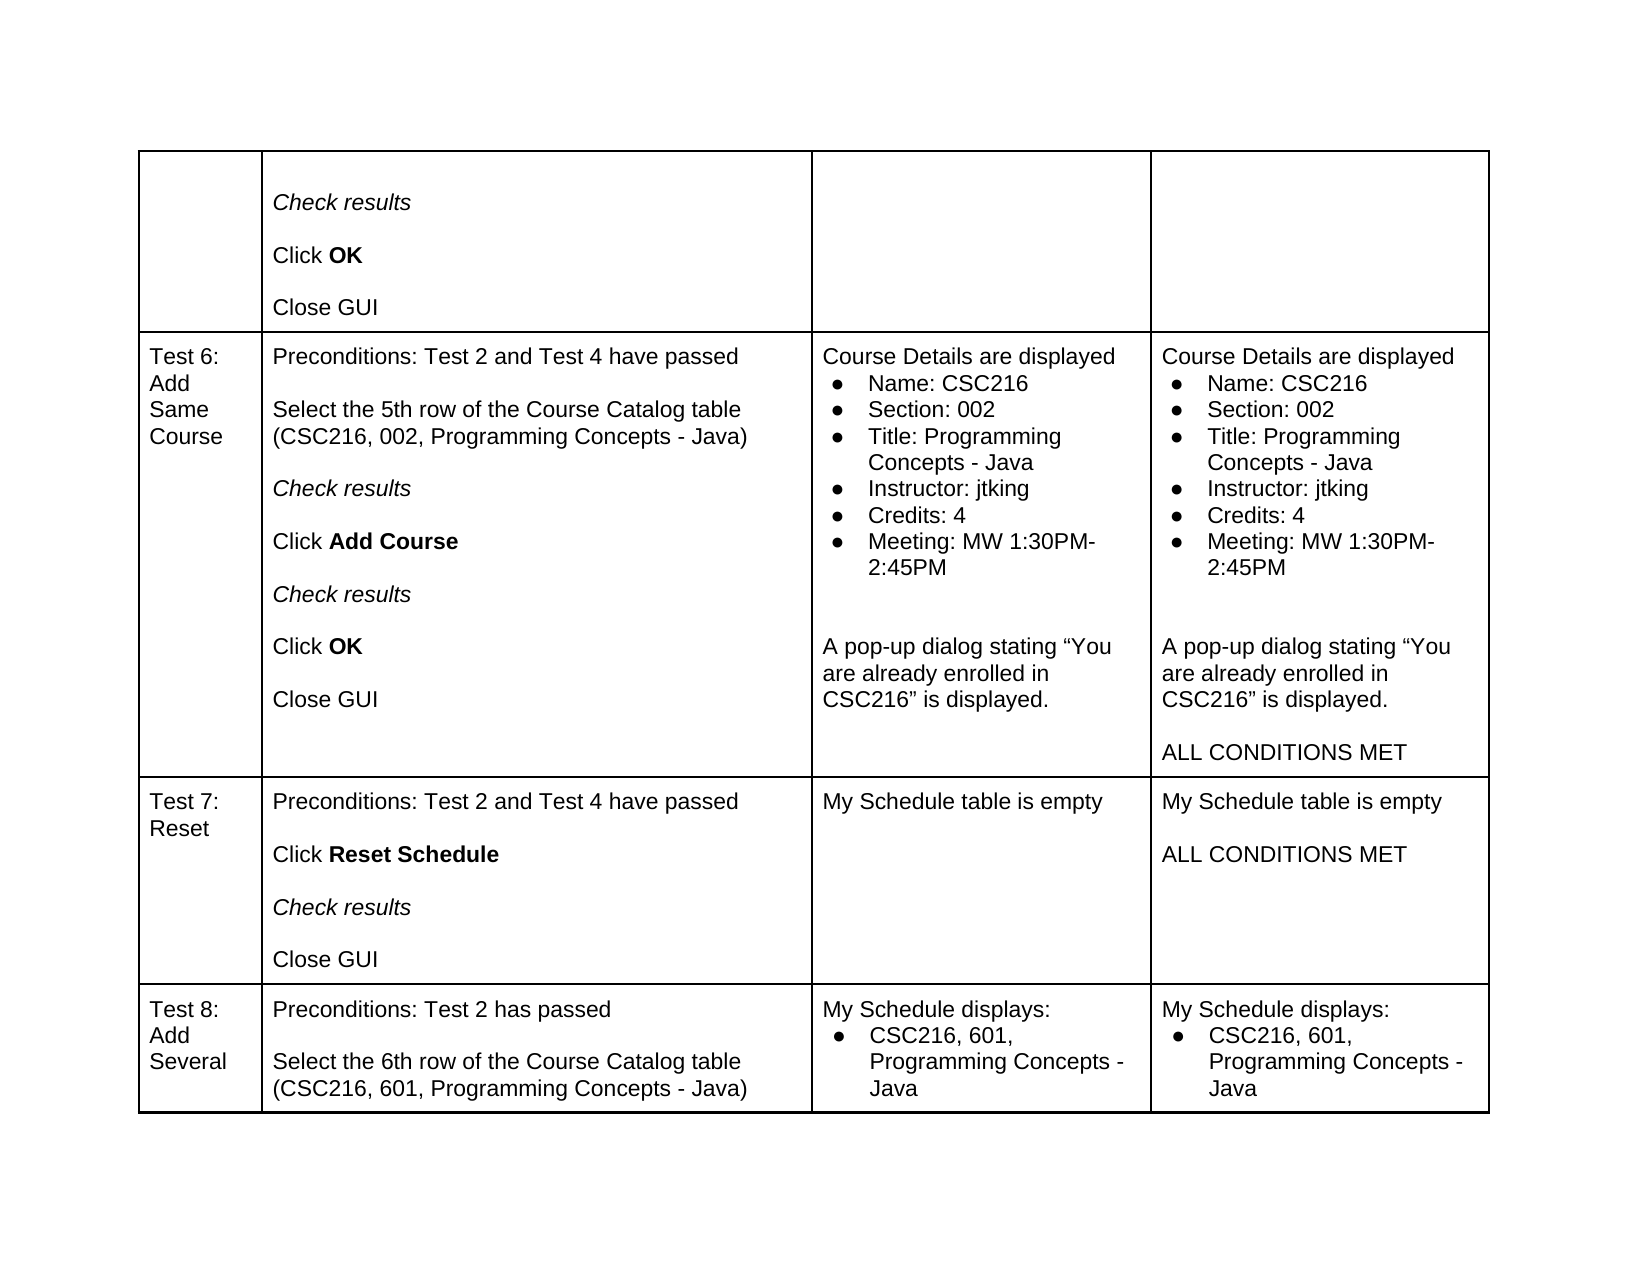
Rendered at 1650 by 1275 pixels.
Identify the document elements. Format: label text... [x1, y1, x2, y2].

table_cell Test 7: Reset [140, 778, 261, 983]
table_cell Test 8: Add Several [140, 985, 261, 1111]
table_cell Preconditions: Test 2 and Test 4 have passed Select the 5th row of the Course Catalog table (CSC216, 002, Programming Concepts - Java) Check results Click Add Course Check results Click OK Close GUI [263, 333, 811, 776]
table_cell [263, 152, 811, 331]
table_cell Test 6: Add Same Course [140, 333, 261, 776]
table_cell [140, 152, 261, 331]
table_cell My Schedule table is empty [813, 778, 1150, 983]
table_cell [1152, 152, 1488, 331]
table_cell My Schedule table is empty ALL CONDITIONS MET [1152, 778, 1488, 983]
table_cell Course Details are displayed Name: CSC216 Section: 002 Title: Programming Concepts - Java Instructor: jtking Credits: 4 Meeting: MW 1:30PM-2:45PM A pop-up dialog stating “You are already enrolled in CSC216” is displayed. [813, 333, 1150, 776]
table_cell Preconditions: Test 2 and Test 4 have passed Click Reset Schedule Check results Close GUI [263, 778, 811, 983]
table_cell Course Details are displayed Name: CSC216 Section: 002 Title: Programming Concepts - Java Instructor: jtking Credits: 4 Meeting: MW 1:30PM-2:45PM A pop-up dialog stating “You are already enrolled in CSC216” is displayed. ALL CONDITIONS MET [1152, 333, 1488, 776]
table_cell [1152, 985, 1488, 1111]
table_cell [813, 152, 1150, 331]
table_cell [263, 985, 811, 1111]
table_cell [813, 985, 1150, 1111]
